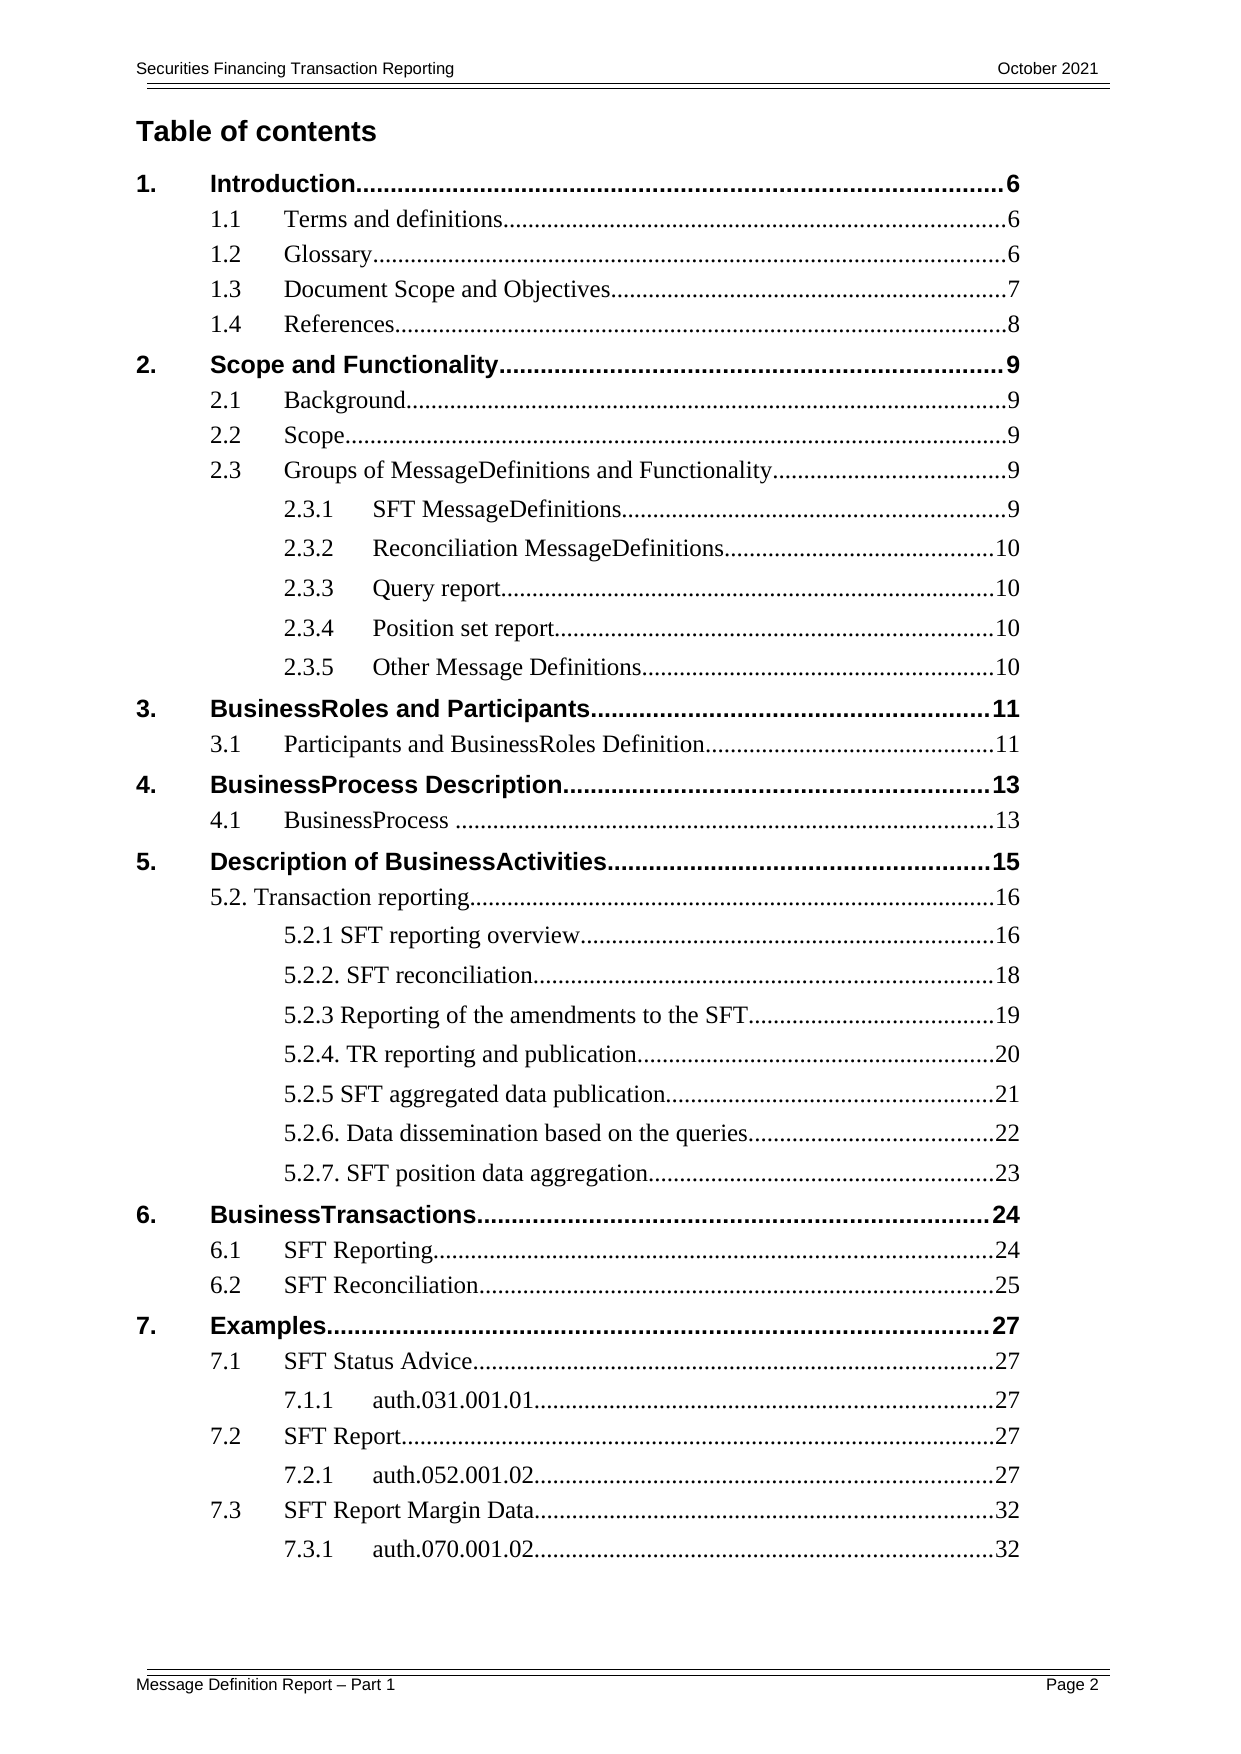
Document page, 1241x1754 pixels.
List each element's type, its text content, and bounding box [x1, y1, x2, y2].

text 2. Scope and Functionality 9 [136, 350, 1104, 379]
text 2.3.3 Query report 10 [283, 571, 1104, 603]
text 6. BusinessTransactions 24 [136, 1200, 1104, 1229]
text 7.1.1 auth.031.001.01 27 [283, 1383, 1104, 1415]
text 7.1 SFT Status Advice 27 [210, 1346, 1104, 1375]
text 2.3.2 Reconciliation MessageDefinitions 10 [283, 532, 1104, 563]
text 1.1 Terms and definitions 6 [210, 204, 1104, 233]
text 5.2.6. Data dissemination based on the queries. 22 [283, 1117, 1104, 1148]
text 7.2.1 auth.052.001.02 27 [283, 1458, 1104, 1489]
text 7.2 SFT Report 27 [210, 1421, 1104, 1450]
text 3. BusinessRoles and Participants 11 [136, 694, 1104, 723]
title Table of contents [136, 114, 1104, 148]
text 3.1 Participants and BusinessRoles Definition 11 [210, 729, 1104, 758]
text 2.2 Scope 9 [210, 420, 1104, 449]
text 2.3.1 SFT MessageDefinitions 9 [283, 492, 1104, 523]
text 4.1 BusinessProcess 13 [210, 806, 1104, 834]
text 5.2. Transaction reporting. 16 [210, 882, 1104, 911]
text 6.2 SFT Reconciliation 25 [210, 1270, 1104, 1299]
text 5.2.1 SFT reporting overview 16 [283, 919, 1104, 950]
text 2.1 Background 9 [210, 385, 1104, 414]
text 1. Introduction 6 [136, 169, 1104, 198]
text 5.2.3 Reporting of the amendments to the SFT 19 [283, 998, 1104, 1029]
text 4. BusinessProcess Description 13 [136, 771, 1104, 799]
text 5.2.7. SFT position data aggregation 23 [283, 1156, 1104, 1188]
text 7.3.1 auth.070.001.02 32 [283, 1533, 1104, 1564]
text 1.3 Document Scope and Objectives 7 [210, 274, 1104, 303]
text 5. Description of BusinessActivities 15 [136, 847, 1104, 876]
text 1.4 References 8 [210, 309, 1104, 338]
text 2.3.4 Position set report 10 [283, 611, 1104, 642]
text 2.3.5 Other Message Definitions 10 [283, 651, 1104, 682]
text 1.2 Glossary 6 [210, 239, 1104, 268]
text 5.2.2. SFT reconciliation 18 [283, 958, 1104, 990]
text 7. Examples 27 [136, 1311, 1104, 1340]
text 6.1 SFT Reporting 24 [210, 1235, 1104, 1264]
text 2.3 Groups of MessageDefinitions and Functionality 9 [210, 455, 1104, 484]
text 5.2.4. TR reporting and publication. 20 [283, 1038, 1104, 1069]
text 5.2.5 SFT aggregated data publication 21 [283, 1077, 1104, 1108]
text 7.3 SFT Report Margin Data 32 [210, 1496, 1104, 1524]
